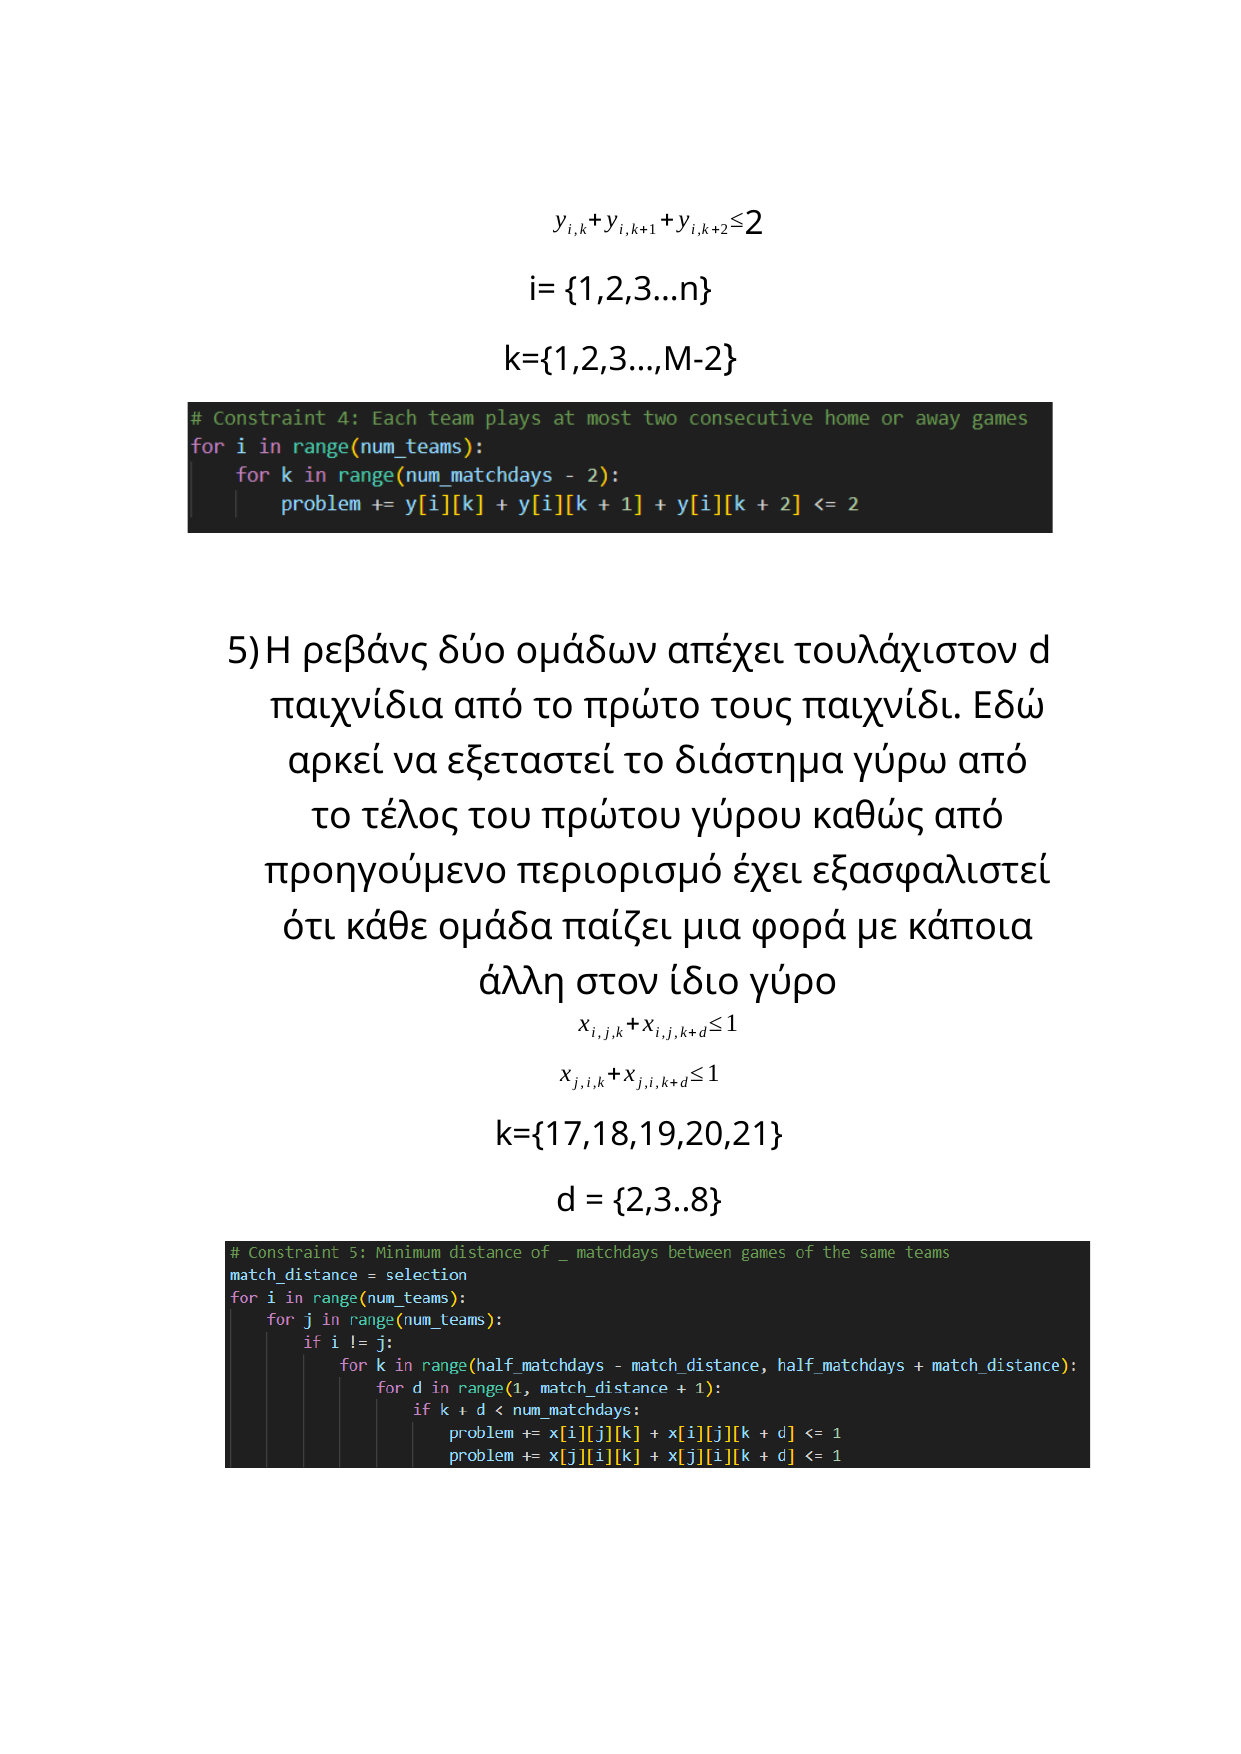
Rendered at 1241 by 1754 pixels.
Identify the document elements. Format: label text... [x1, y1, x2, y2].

picture [225, 1241, 1091, 1468]
text i= {1,2,3…n} [187, 264, 1053, 310]
text k={1,2,3…,M-2} [187, 330, 1053, 381]
list Η ρεβάνς δύο ομάδων απέχει τουλάχιστον d παιχνίδια από το πρώτο τους παιχνίδι. Εδώ αρκεί να εξεταστεί το διάστημα γύρω από το τέλος του πρώτου γύρου καθώς από προηγούμενο περιορισμό έχει εξασφαλιστεί ότι κάθε ομάδα παίζει μια φορά με κάποια άλλη στον ίδιο γύρο [225, 623, 1053, 1005]
picture [187, 402, 1053, 533]
list 2 [262, 199, 1053, 244]
text d = {2,3..8} [225, 1176, 1053, 1221]
text k={17,18,19,20,21} [225, 1110, 1053, 1156]
